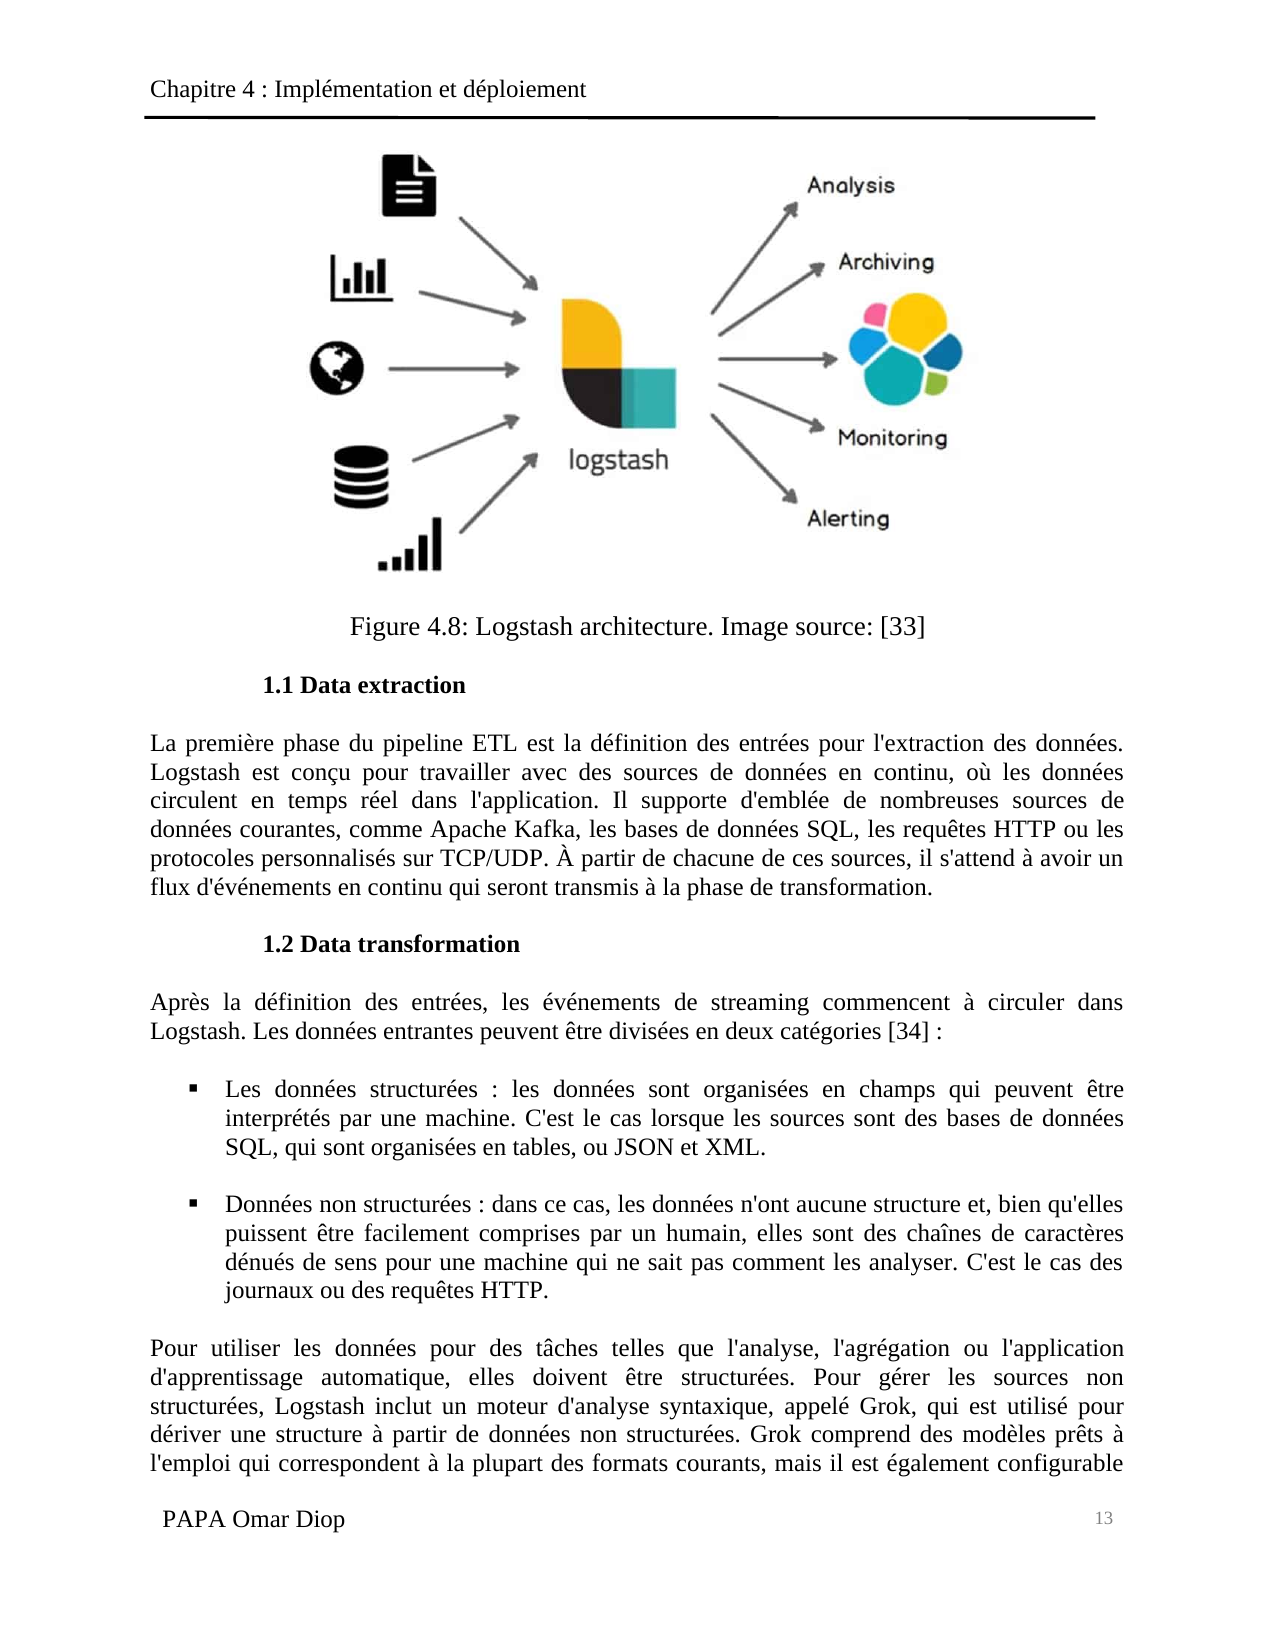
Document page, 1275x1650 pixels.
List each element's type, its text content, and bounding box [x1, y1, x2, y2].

list Les données structurées : les données sont organisées en champs qui peuvent être interprétés par une machine. C'est le cas lorsque les sources sont des bases de données SQL, qui sont organisées en tables, ou JSON et XML. [187, 1074, 1125, 1160]
text Figure 4.8: Logstash architecture. Image source: [33] [150, 609, 1125, 641]
list Data extraction [262, 670, 1125, 699]
text Après la définition des entrées, les événements de streaming commencent à circuler dans Logstash. Les données entrantes peuvent être divisées en deux catégories [34] : [150, 987, 1125, 1045]
text La première phase du pipeline ETL est la définition des entrées pour l'extraction des données. Logstash est conçu pour travailler avec des sources de données en continu, où les données circulent en temps réel dans l'application. Il supporte d'emblée de nombreuses sources de données courantes, comme Apache Kafka, les bases de données SQL, les requêtes HTTP ou les protocoles personnalisés sur TCP/UDP. À partir de chacune de ces sources, il s'attend à avoir un flux d'événements en continu qui seront transmis à la phase de transformation. [150, 728, 1125, 900]
picture [288, 150, 987, 581]
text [150, 1333, 1125, 1477]
list Données non structurées : dans ce cas, les données n'ont aucune structure et, bien qu'elles puissent être facilement comprises par un humain, elles sont des chaînes de caractères dénués de sens pour une machine qui ne sait pas comment les analyser. C'est le cas des journaux ou des requêtes HTTP. [187, 1189, 1125, 1304]
list Data transformation [262, 929, 1125, 958]
